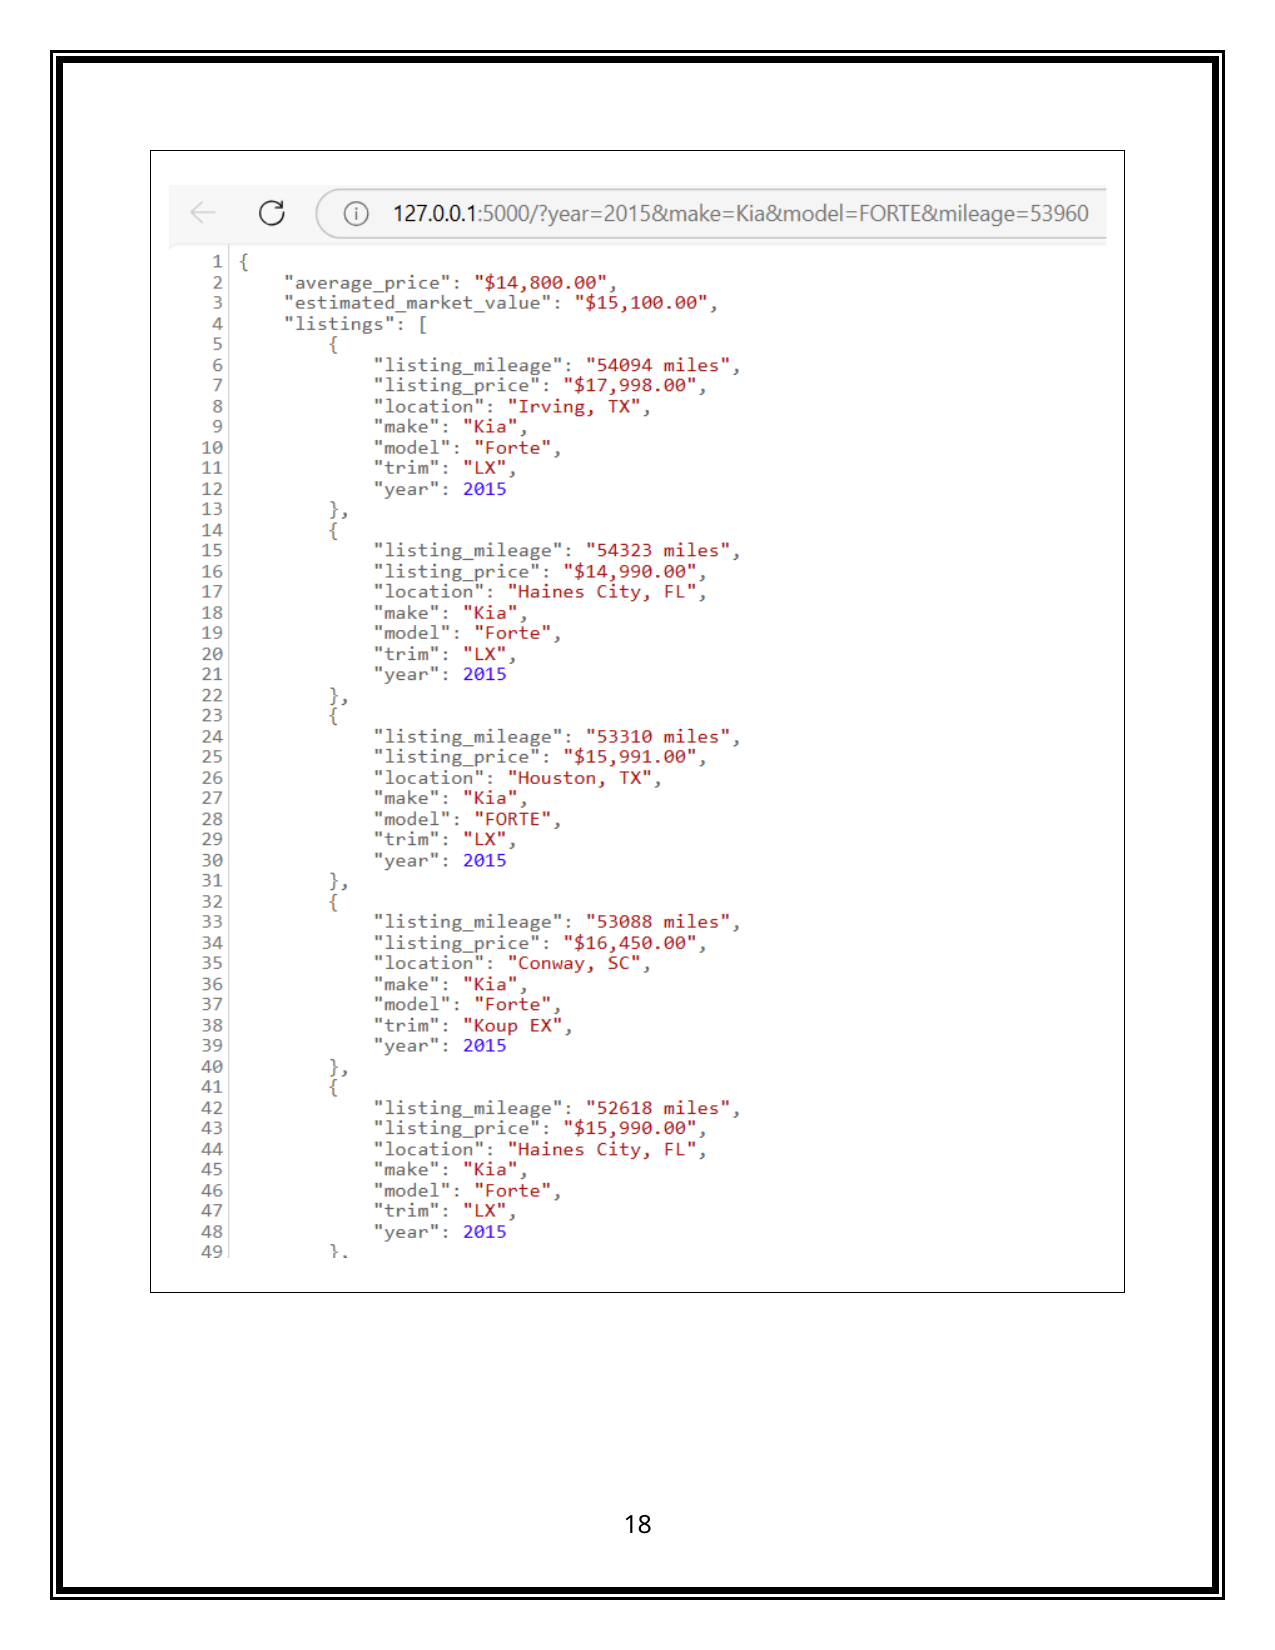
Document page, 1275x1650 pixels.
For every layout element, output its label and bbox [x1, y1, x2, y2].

picture [168, 185, 1107, 1258]
table_header [151, 151, 1124, 1292]
